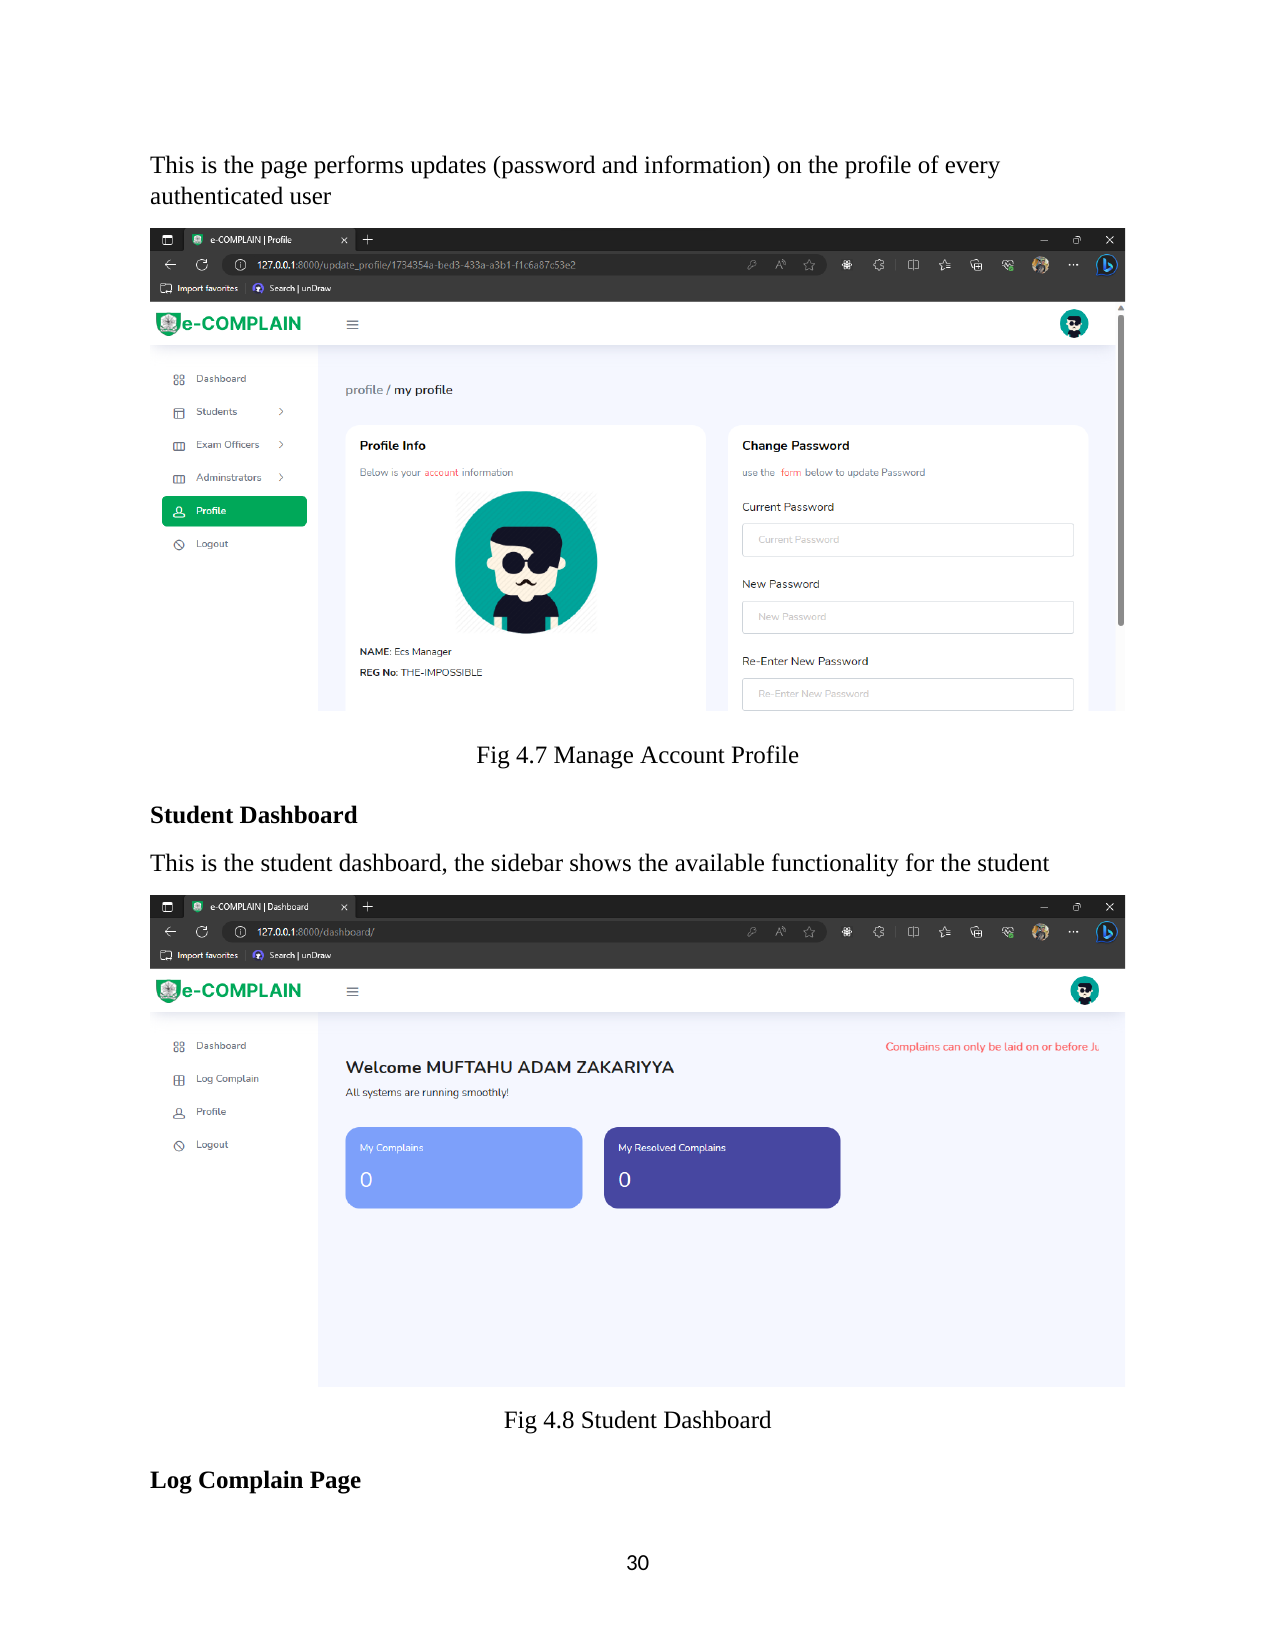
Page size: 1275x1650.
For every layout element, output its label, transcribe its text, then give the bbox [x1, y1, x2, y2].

text Fig 4.8 Student Dashboard [150, 1405, 1125, 1434]
text Student Dashboard [150, 800, 1125, 829]
picture [150, 228, 1125, 711]
text Fig 4.7 Manage Account Profile [150, 741, 1125, 769]
picture [150, 895, 1125, 1387]
text This is the student dashboard, the sidebar shows the available functionality for the student [150, 848, 1125, 877]
text This is the page performs updates (password and information) on the profile of every authenticated user [150, 150, 1125, 210]
text Log Complain Page [150, 1465, 1125, 1494]
